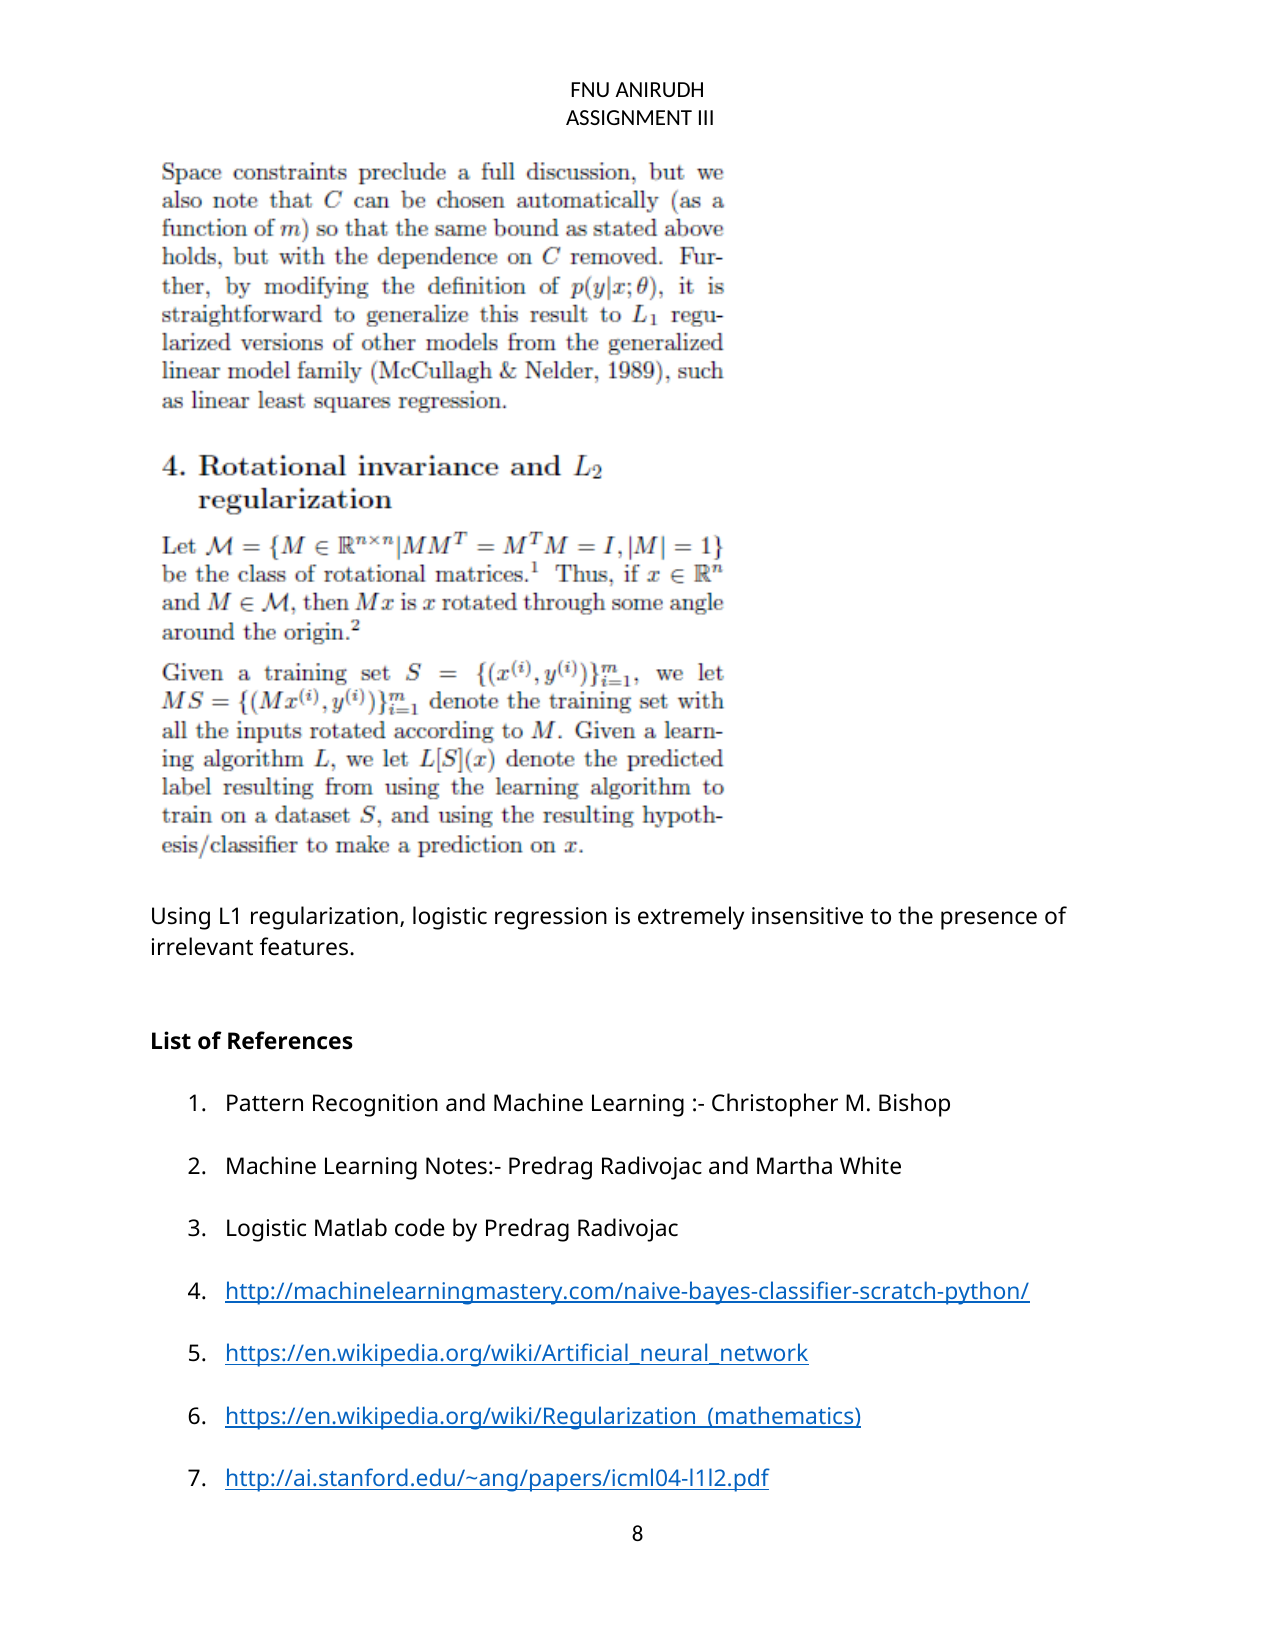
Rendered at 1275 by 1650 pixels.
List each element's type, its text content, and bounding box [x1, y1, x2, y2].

list http://ai.stanford.edu/~ang/papers/icml04-l1l2.pdf [187, 1462, 1125, 1493]
text List of References [150, 1025, 1125, 1056]
list https://en.wikipedia.org/wiki/Regularization_(mathematics) [187, 1400, 1125, 1431]
list http://machinelearningmastery.com/naive-bayes-classifier-scratch-python/ [187, 1275, 1125, 1306]
text Using L1 regularization, logistic regression is extremely insensitive to the presence of irrelevant features. [150, 900, 1125, 962]
list Pattern Recognition and Machine Learning :- Christopher M. Bishop [187, 1087, 1125, 1118]
list Logistic Matlab code by Predrag Radivojac [187, 1212, 1125, 1243]
list Machine Learning Notes:- Predrag Radivojac and Martha White [187, 1150, 1125, 1181]
list https://en.wikipedia.org/wiki/Artificial_neural_network [187, 1337, 1125, 1368]
